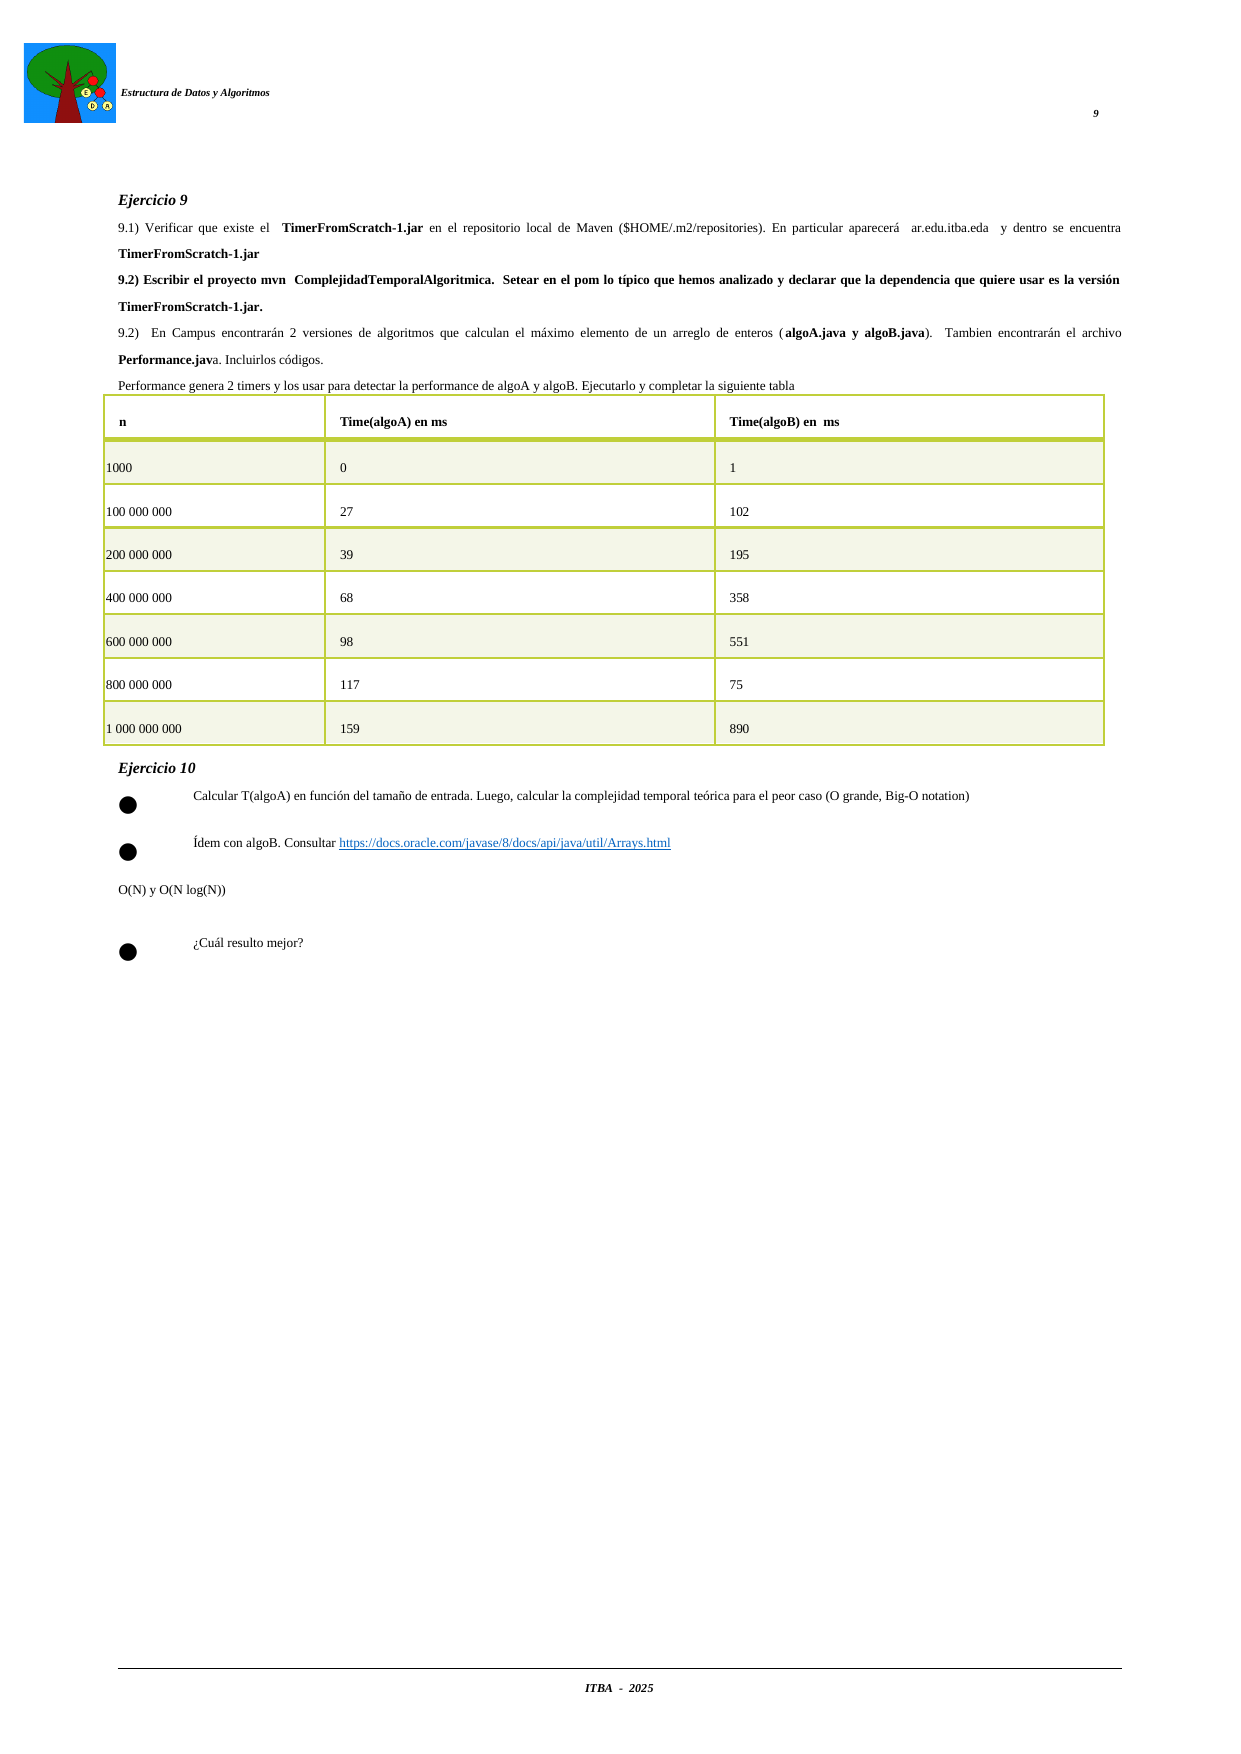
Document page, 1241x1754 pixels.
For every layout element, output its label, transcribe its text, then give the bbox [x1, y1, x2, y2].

table_header Time(algoA) en ms [326, 396, 714, 437]
table_cell 890 [716, 702, 1103, 743]
table_cell 1000 [105, 442, 324, 483]
table_cell 358 [716, 572, 1103, 613]
table_header Time(algoB) en ms [716, 396, 1103, 437]
text Ejercicio 10 [118, 746, 1122, 777]
picture [23, 43, 116, 123]
text O(N) y O(N log(N)) [118, 871, 1122, 898]
table_cell 117 [326, 659, 714, 700]
table_cell 39 [326, 529, 714, 570]
text Ejercicio 9 [118, 177, 1122, 208]
table_cell 75 [716, 659, 1103, 700]
table_cell 800 000 000 [105, 659, 324, 700]
table_cell 195 [716, 529, 1103, 570]
text 9.2) En Campus encontrarán 2 versiones de algoritmos que calculan el máximo elemento de un arreglo de enteros (algoA.java y algoB.java). Tambien encontrarán el archivo Performance.java. Incluirlos códigos. [118, 314, 1122, 367]
table_cell 100 000 000 [105, 485, 324, 526]
table_cell 600 000 000 [105, 615, 324, 657]
table_header n [105, 396, 324, 437]
table_cell 200 000 000 [105, 529, 324, 570]
table_cell 102 [716, 485, 1103, 526]
table_cell 400 000 000 [105, 572, 324, 613]
text Performance genera 2 timers y los usar para detectar la performance de algoA y algoB. Ejecutarlo y completar la siguiente tabla [118, 367, 1122, 393]
text 9.1) Verificar que existe el TimerFromScratch-1.jar en el repositorio local de Maven ($HOME/.m2/repositories). En particular aparecerá ar.edu.itba.eda y dentro se encuentra TimerFromScratch-1.jar [118, 208, 1122, 261]
list Ídem con algoB. Consultar https://docs.oracle.com/javase/8/docs/api/java/util/Arrays.html [118, 824, 1122, 871]
table_cell 68 [326, 572, 714, 613]
table_cell 0 [326, 442, 714, 483]
table_cell 1 [716, 442, 1103, 483]
table_cell 1 000 000 000 [105, 702, 324, 743]
table_cell 27 [326, 485, 714, 526]
text 9.2) Escribir el proyecto mvn ComplejidadTemporalAlgoritmica. Setear en el pom lo típico que hemos analizado y declarar que la dependencia que quiere usar es la versión TimerFromScratch-1.jar. [118, 261, 1122, 314]
list ¿Cuál resulto mejor? [118, 924, 1122, 971]
table_cell 159 [326, 702, 714, 743]
list Calcular T(algoA) en función del tamaño de entrada. Luego, calcular la complejidad temporal teórica para el peor caso (O grande, Big-O notation) [118, 777, 1122, 824]
table_cell 98 [326, 615, 714, 657]
table_cell 551 [716, 615, 1103, 657]
